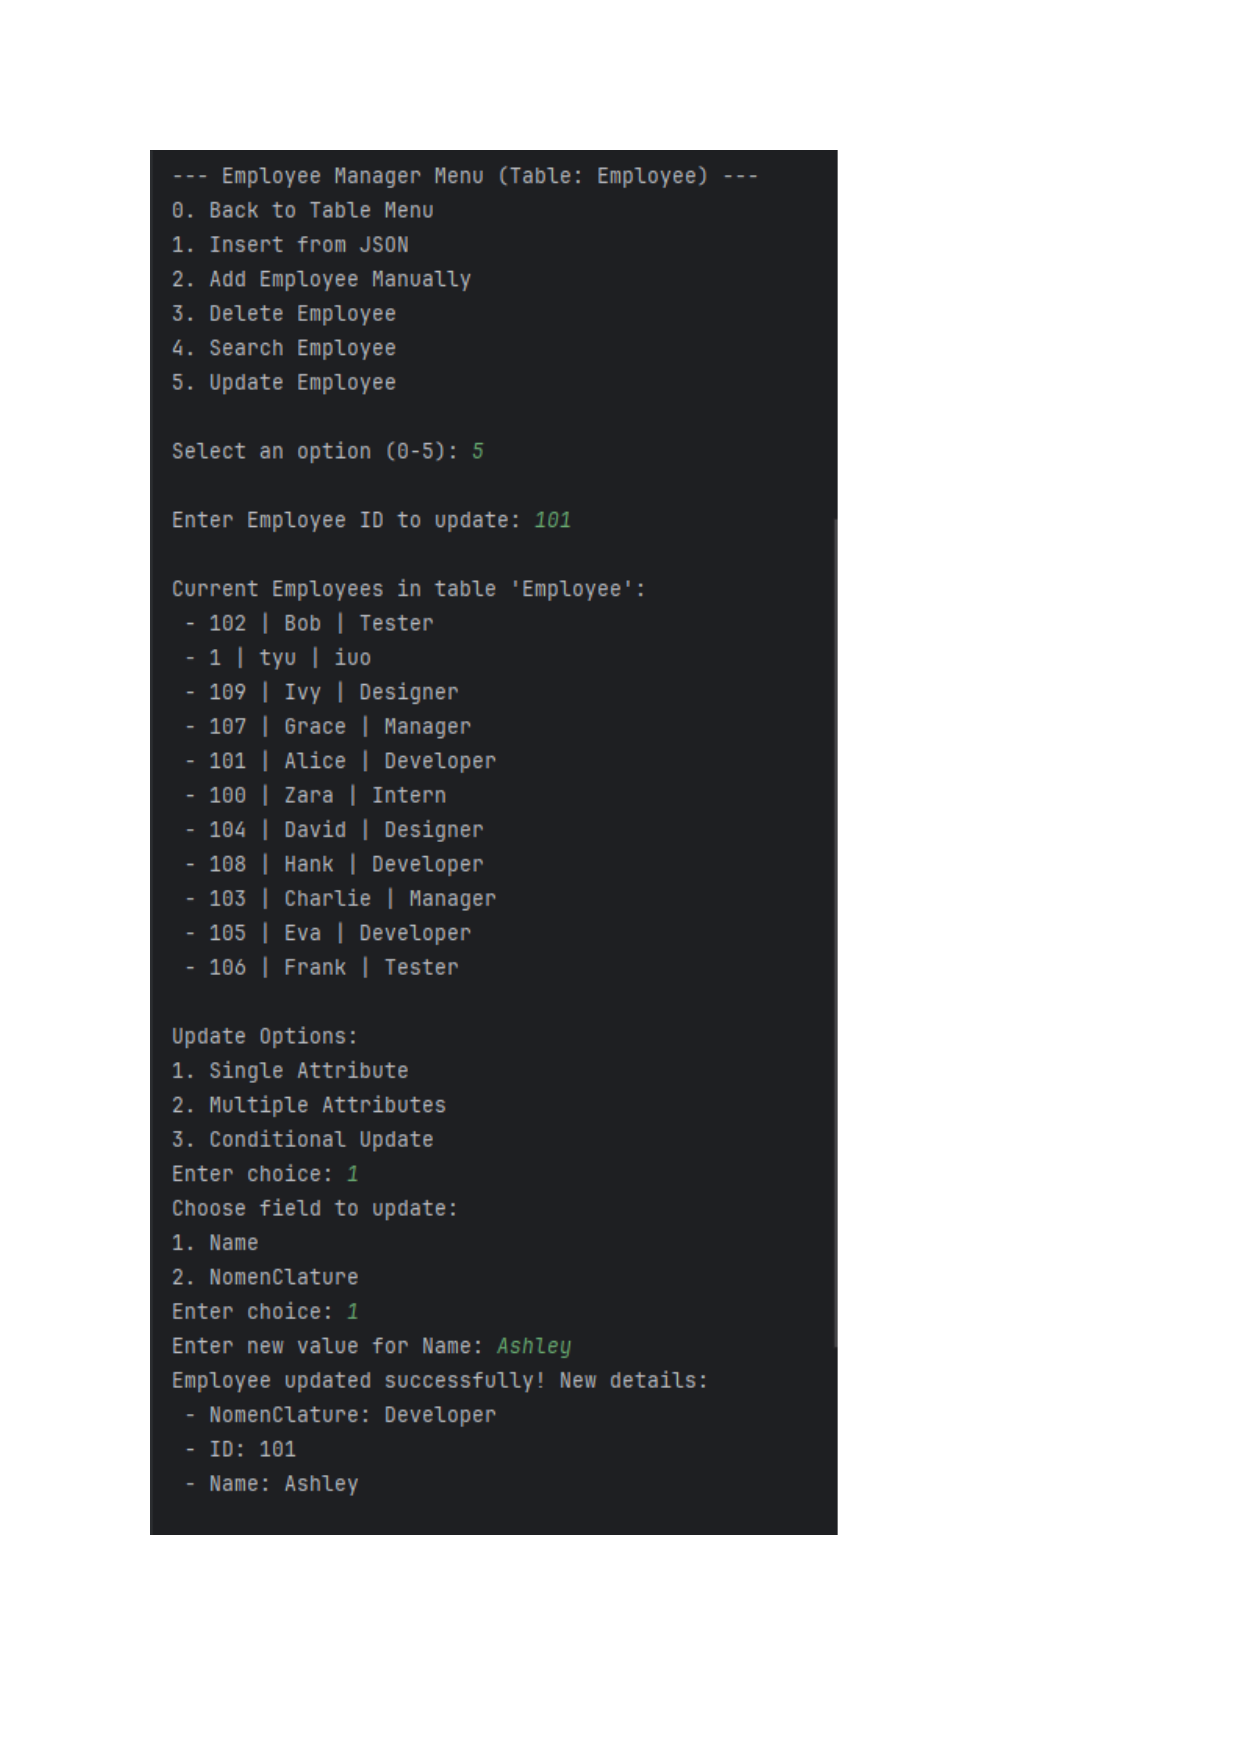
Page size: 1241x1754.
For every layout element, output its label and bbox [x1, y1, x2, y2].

picture [150, 150, 838, 1535]
